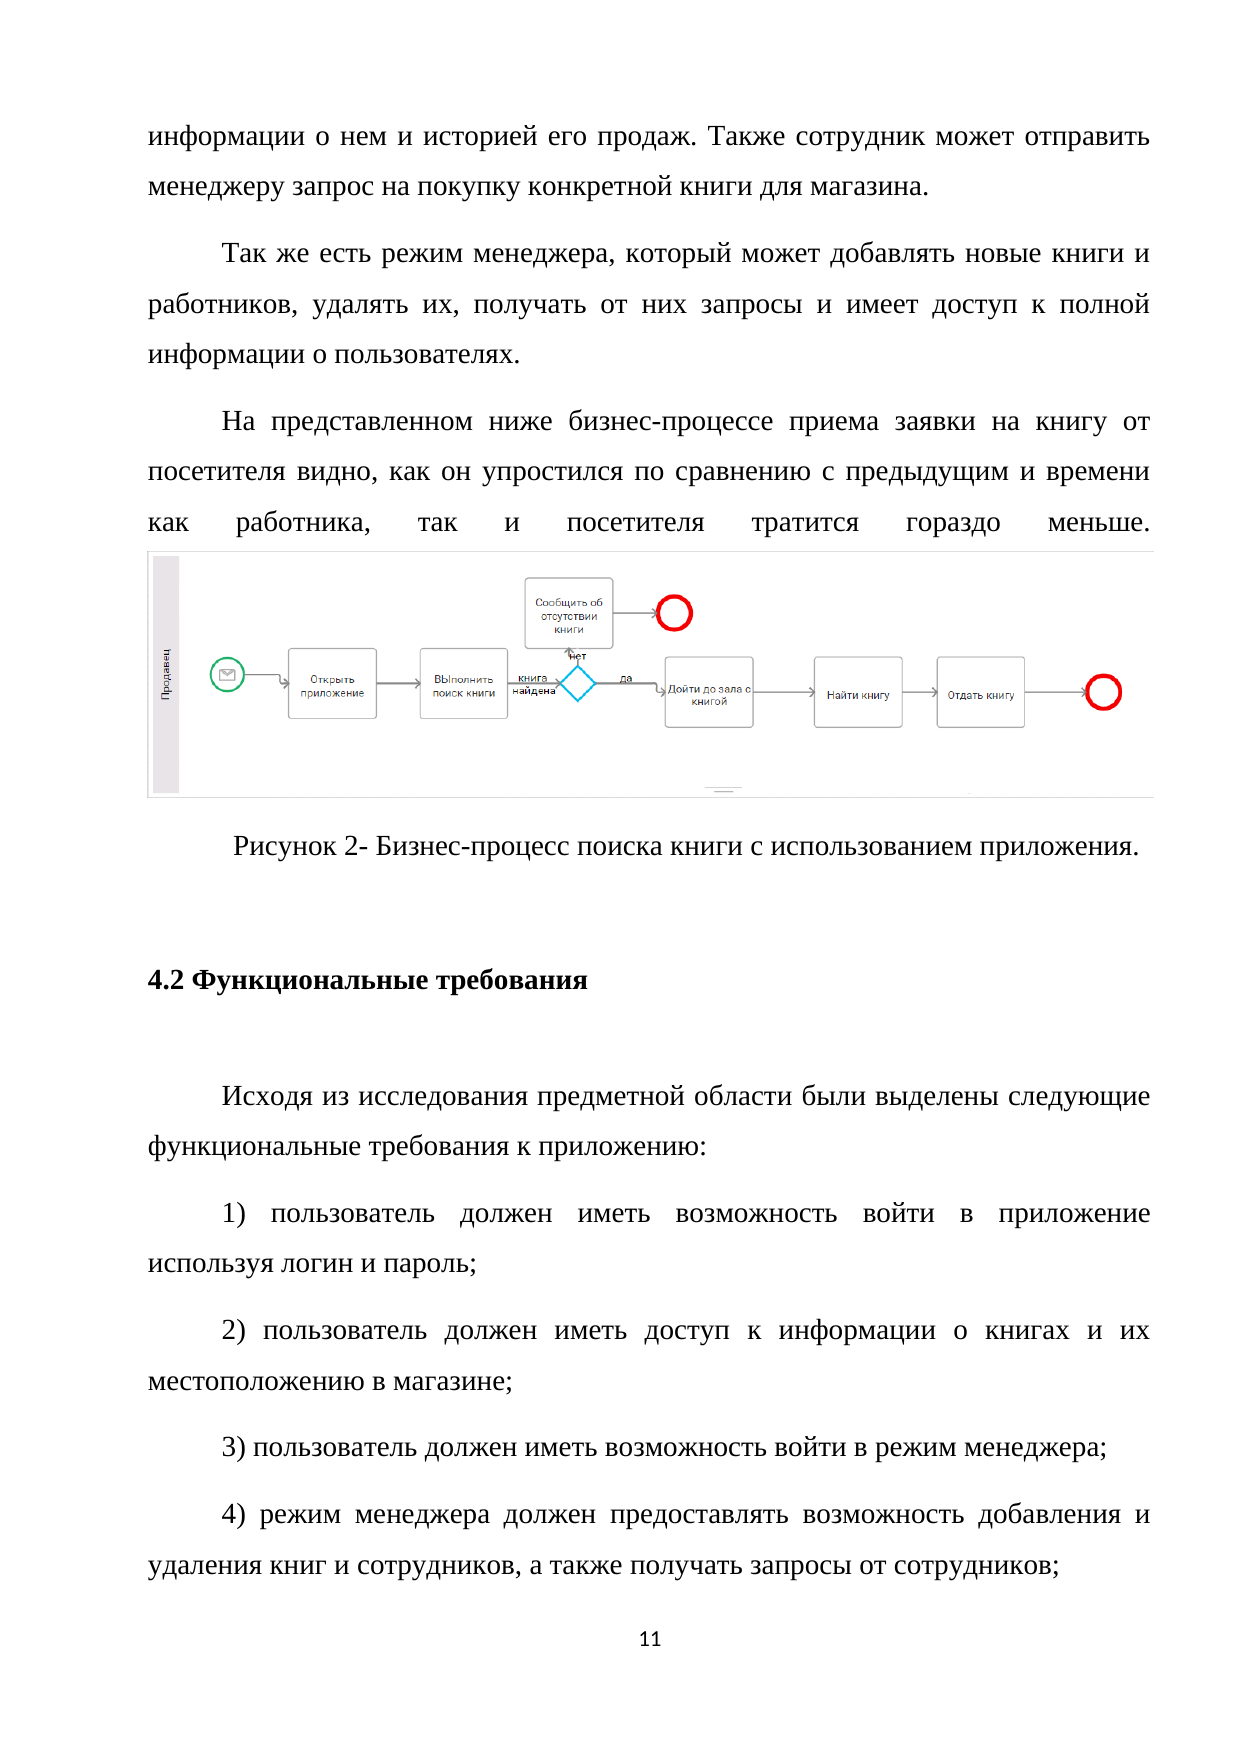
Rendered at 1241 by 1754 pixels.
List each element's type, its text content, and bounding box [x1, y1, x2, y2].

text Исходя из исследования предметной области были выделены следующие функциональные требования к приложению: [148, 1078, 1152, 1162]
subtitle 4.2 Функциональные требования [148, 962, 1152, 996]
text 1) пользователь должен иметь возможность войти в приложение используя логин и пароль; [148, 1195, 1152, 1279]
picture [147, 551, 1154, 798]
text На представленном ниже бизнес-процессе приема заявки на книгу от посетителя видно, как он упростился по сравнению с предыдущим и времени как работника, так и посетителя тратится гораздо меньше. [148, 403, 1152, 551]
text Так же есть режим менеджера, который может добавлять новые книги и работников, удалять их, получать от них запросы и имеет доступ к полной информации о пользователях. [148, 235, 1152, 369]
text 2) пользователь должен иметь доступ к информации о книгах и их местоположению в магазине; [148, 1312, 1152, 1396]
text 4) режим менеджера должен предоставлять возможность добавления и удаления книг и сотрудников, а также получать запросы от сотрудников; [148, 1497, 1152, 1580]
text Рисунок 2- Бизнес-процесс поиска книги с использованием приложения. [148, 828, 1152, 862]
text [148, 118, 1152, 202]
text 3) пользователь должен иметь возможность войти в режим менеджера; [148, 1429, 1152, 1463]
